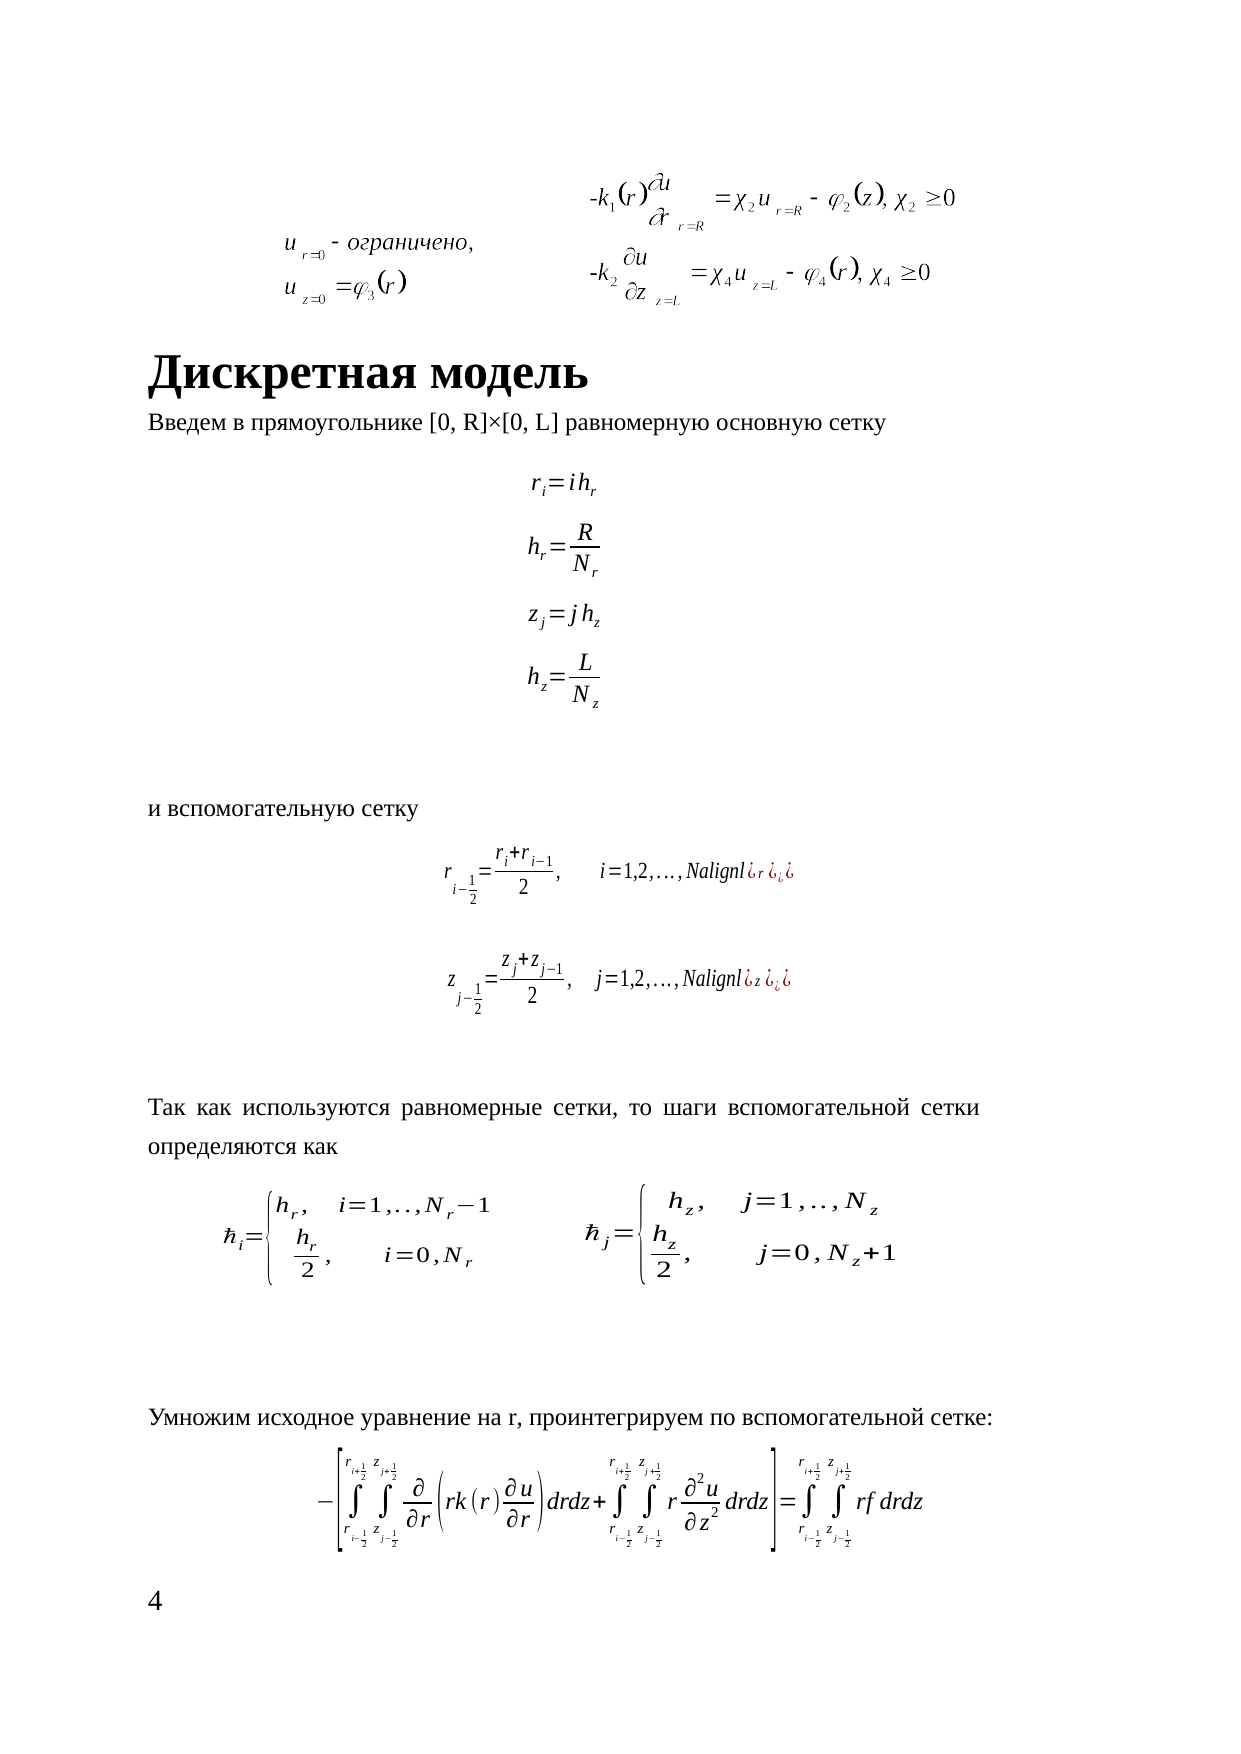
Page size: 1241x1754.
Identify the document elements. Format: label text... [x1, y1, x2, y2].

text Умножим исходное уравнение на r, проинтегрируем по вспомогательной сетке: [148, 1399, 1092, 1433]
text Так как используются равномерные сетки, то шаги вспомогательной сетки определяются как [148, 1089, 981, 1162]
text и вспомогательную сетку [148, 767, 981, 835]
text Дискретная модель [148, 337, 1092, 404]
text Введем в прямоугольнике [0, R]×[0, L] равномерную основную сетку [148, 404, 981, 438]
